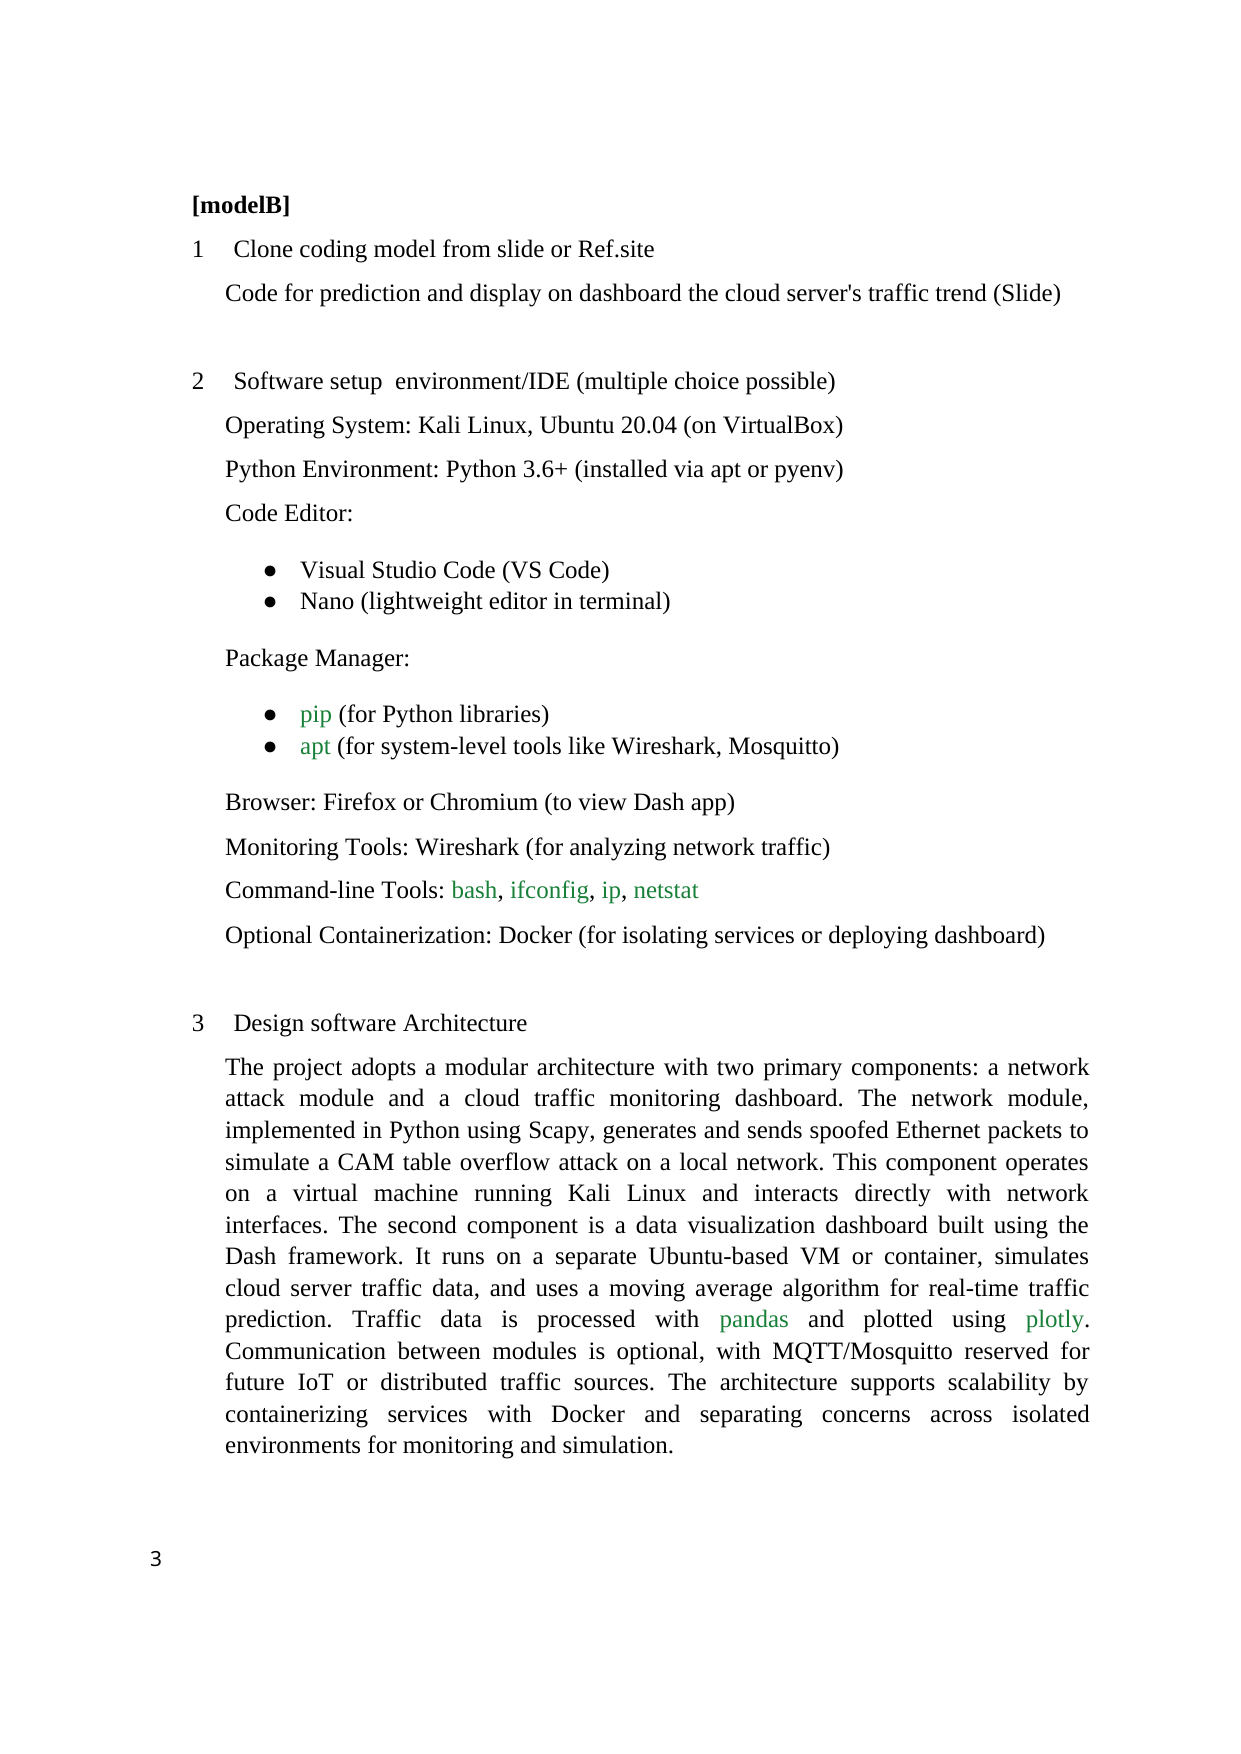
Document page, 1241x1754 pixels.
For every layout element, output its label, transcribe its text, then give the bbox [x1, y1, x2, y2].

text Browser: Firefox or Chromium (to view Dash app) [225, 787, 1090, 816]
text Code Editor: [225, 498, 1090, 527]
list Software setup environment/IDE (multiple choice possible) [192, 366, 1090, 395]
text Monitoring Tools: Wireshark (for analyzing network traffic) [225, 832, 1090, 860]
text Operating System: Kali Linux, Ubuntu 20.04 (on VirtualBox) [150, 410, 1090, 439]
text Package Manager: [225, 643, 1090, 672]
list Nano (lightweight editor in terminal) [262, 586, 1090, 615]
text Optional Containerization: Docker (for isolating services or deploying dashboard) [225, 920, 1090, 948]
text [modelB] [192, 190, 1090, 218]
list Clone coding model from slide or Ref.site [192, 234, 1090, 262]
list Visual Studio Code (VS Code) [262, 555, 1090, 583]
text Code for prediction and display on dashboard the cloud server's traffic trend (Slide) [150, 278, 1090, 307]
text Command-line Tools: bash, ifconfig, ip, netstat [225, 876, 1090, 904]
list apt (for system-level tools like Wireshark, Mosquitto) [262, 731, 1090, 760]
text The project adopts a modular architecture with two primary components: a network attack module and a cloud traffic monitoring dashboard. The network module, implemented in Python using Scapy, generates and sends spoofed Ethernet packets to simulate a CAM table overflow attack on a local network. This component operates on a virtual machine running Kali Linux and interacts directly with network interfaces. The second component is a data visualization dashboard built using the Dash framework. It runs on a separate Ubuntu-based VM or container, simulates cloud server traffic data, and uses a moving average algorithm for real-time traffic prediction. Traffic data is processed with pandas and plotted using plotly. Communication between modules is optional, with MQTT/Mosquitto reserved for future IoT or distributed traffic sources. The architecture supports scalability by containerizing services with Docker and separating concerns across isolated environments for monitoring and simulation. [225, 1052, 1090, 1459]
list Design software Architecture [192, 1008, 1090, 1037]
list pip (for Python libraries) [262, 699, 1090, 728]
text Python Environment: Python 3.6+ (installed via apt or pyenv) [225, 454, 1090, 483]
